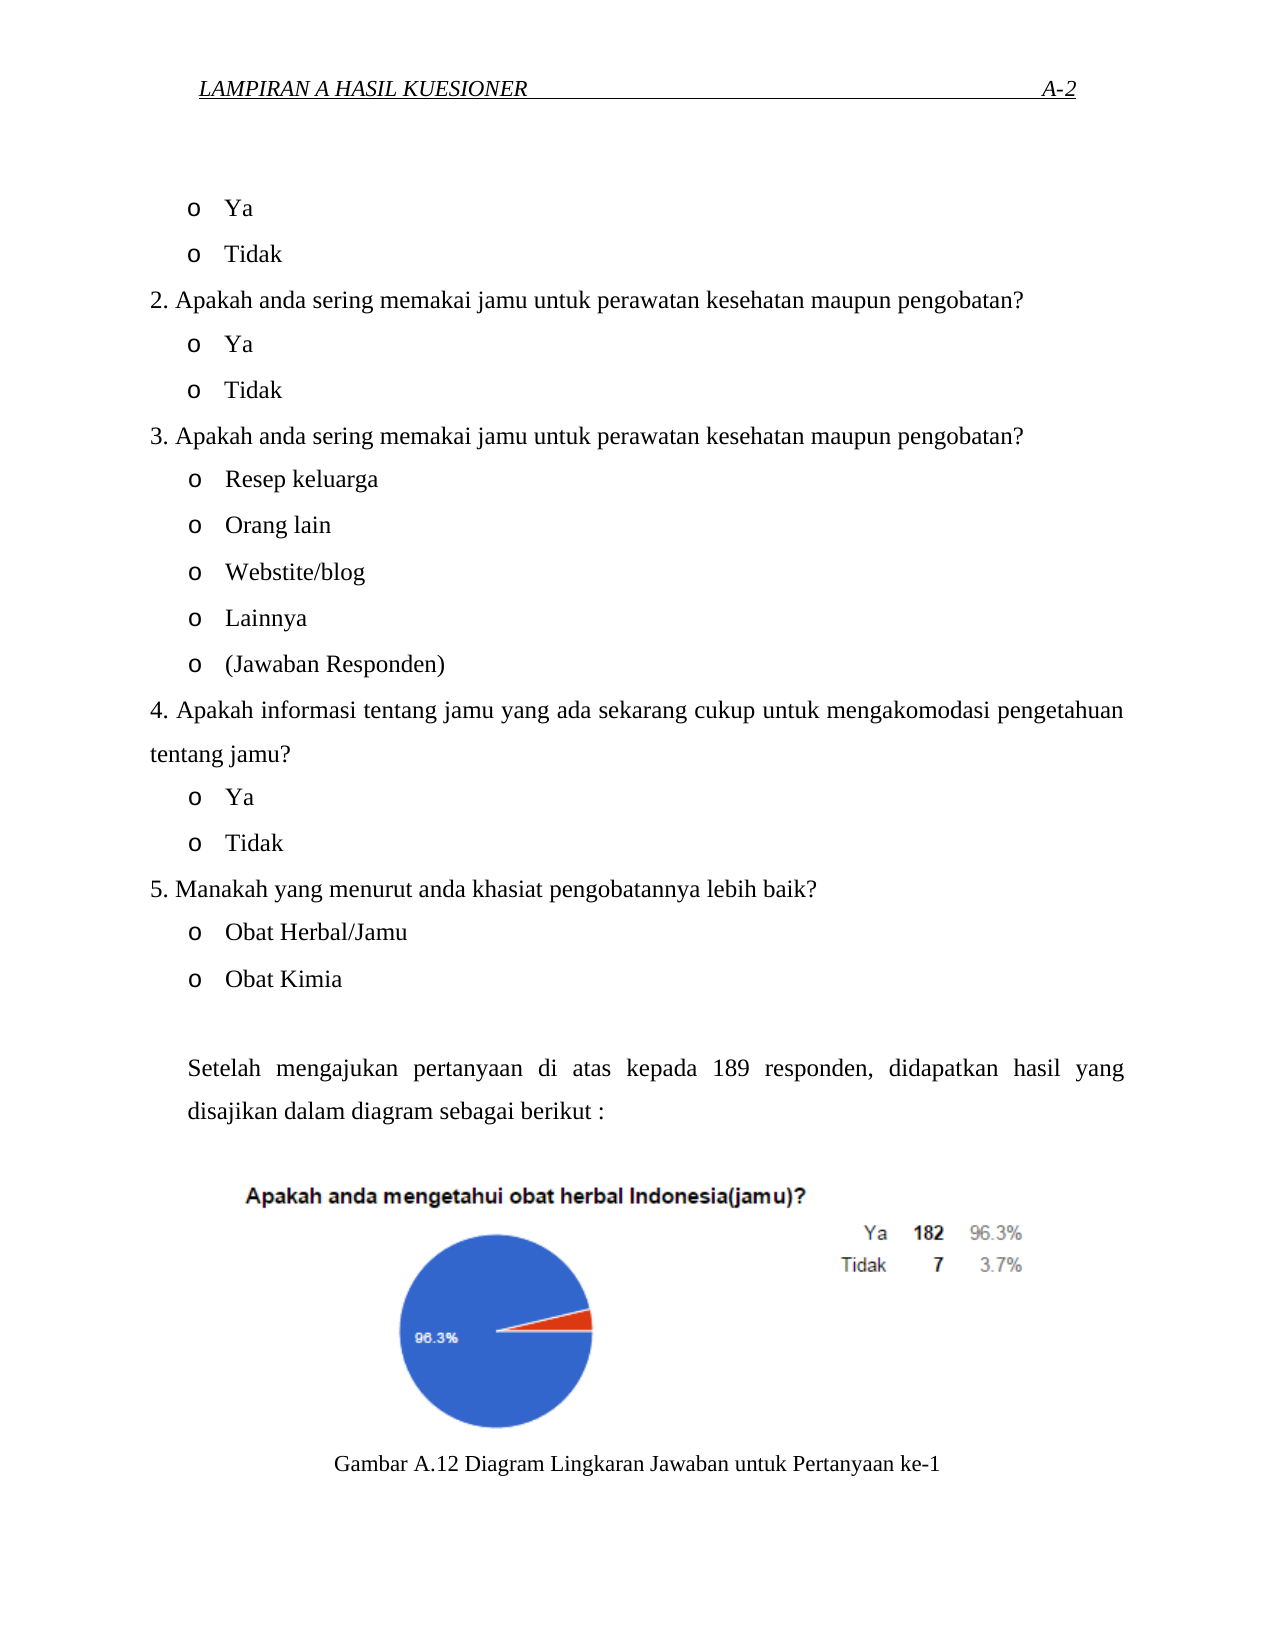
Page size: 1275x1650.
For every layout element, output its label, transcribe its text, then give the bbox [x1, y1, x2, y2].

list Obat Herbal/Jamu [187, 917, 1125, 948]
text 3. Apakah anda sering memakai jamu untuk perawatan kesehatan maupun pengobatan? [150, 421, 1125, 450]
list Ya [187, 782, 1125, 813]
list Ya [186, 193, 1125, 224]
text 5. Manakah yang menurut anda khasiat pengobatannya lebih baik? [150, 874, 1125, 903]
list Obat Kimia [187, 964, 1125, 994]
list Tidak [187, 828, 1125, 859]
list Tidak [186, 375, 1125, 406]
list (Jawaban Responden) [187, 649, 1125, 680]
list Webstite/blog [187, 557, 1125, 588]
list Orang lain [187, 511, 1125, 541]
text 2. Apakah anda sering memakai jamu untuk perawatan kesehatan maupun pengobatan? [150, 286, 1125, 314]
text Setelah mengajukan pertanyaan di atas kepada 189 responden, didapatkan hasil yang disajikan dalam diagram sebagai berikut : [187, 1053, 1125, 1125]
list Resep keluarga [187, 464, 1125, 495]
text 4. Apakah informasi tentang jamu yang ada sekarang cukup untuk mengakomodasi pengetahuan tentang jamu? [150, 696, 1125, 767]
list Lainnya [187, 603, 1125, 634]
picture [237, 1182, 1038, 1436]
list Ya [186, 329, 1125, 359]
list Tidak [186, 239, 1125, 270]
